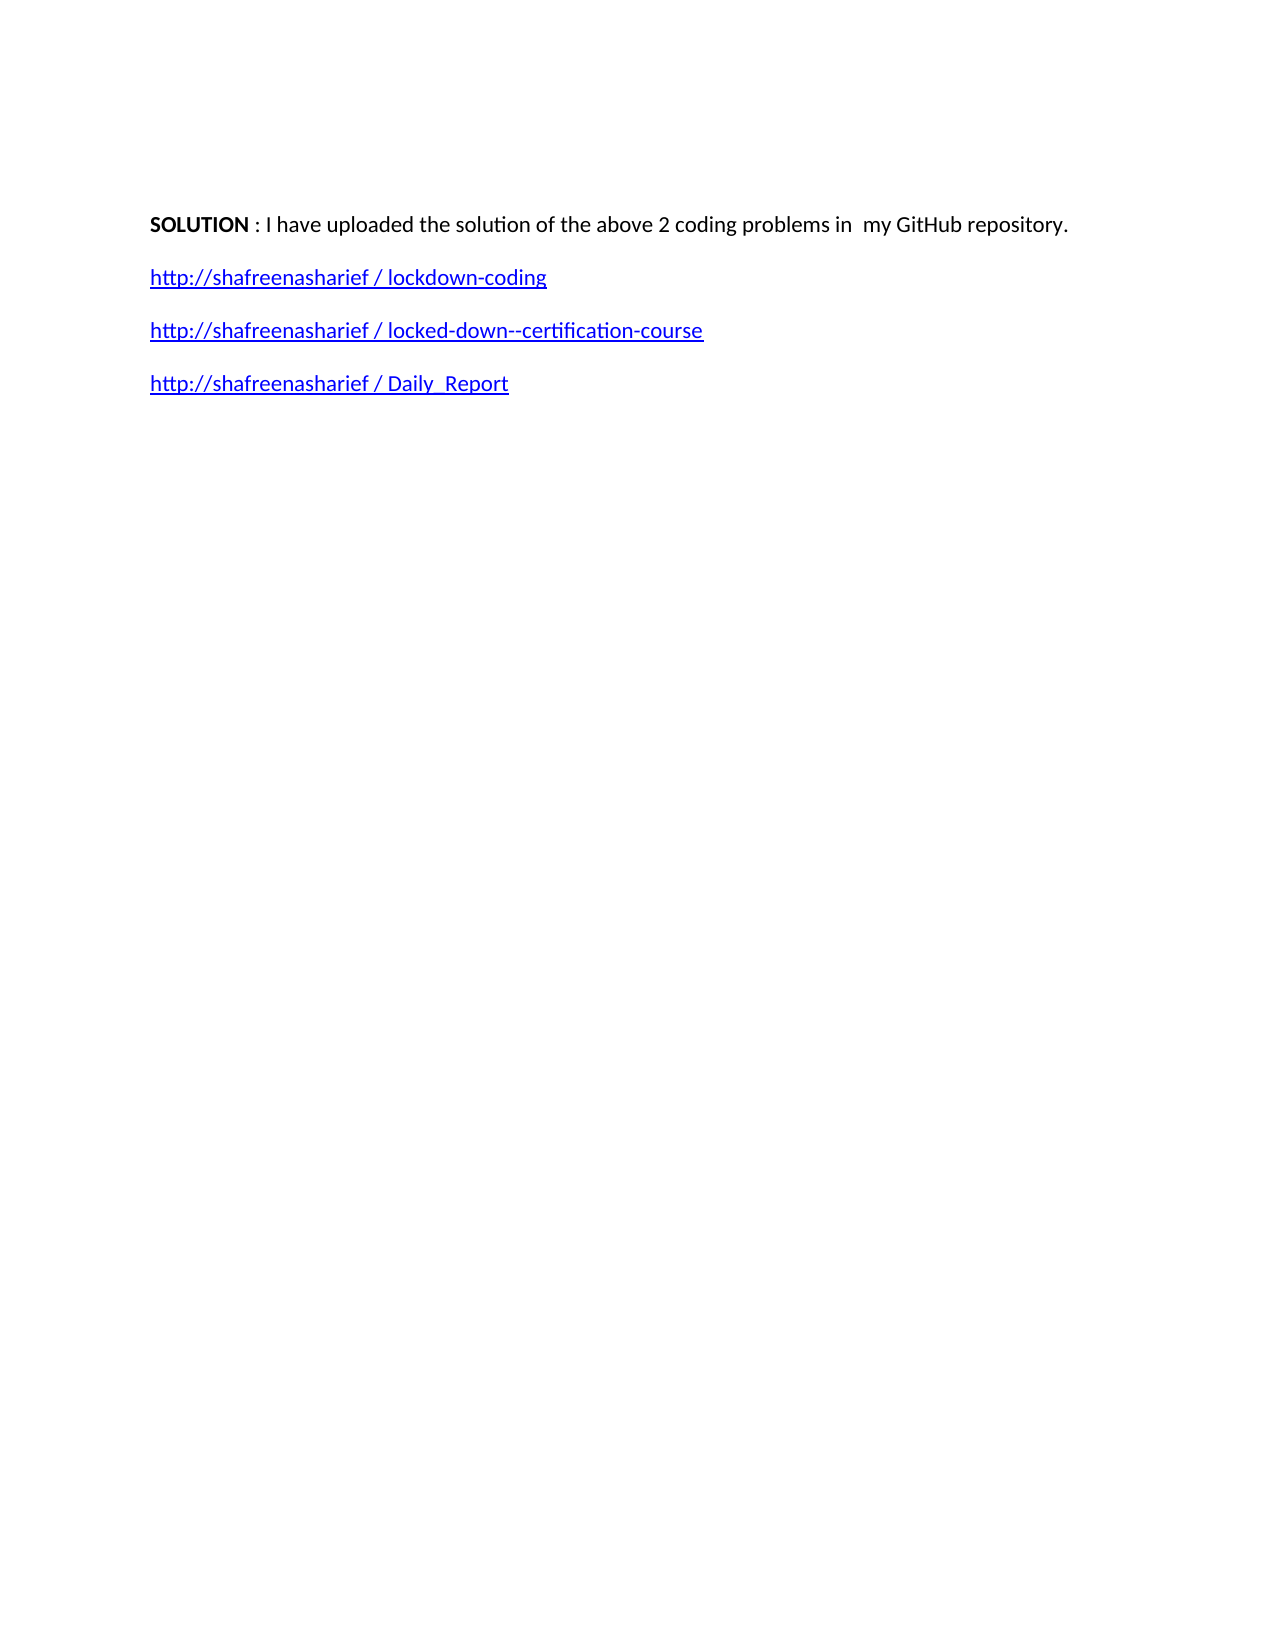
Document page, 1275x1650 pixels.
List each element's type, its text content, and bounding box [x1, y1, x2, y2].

text http://shafreenasharief / Daily_Report [150, 369, 1125, 397]
text http://shafreenasharief / lockdown-coding [150, 263, 1125, 291]
text http://shafreenasharief / locked-down--certification-course [150, 316, 1125, 344]
text SOLUTION : I have uploaded the solution of the above 2 coding problems in my GitHub repository. [150, 210, 1125, 238]
